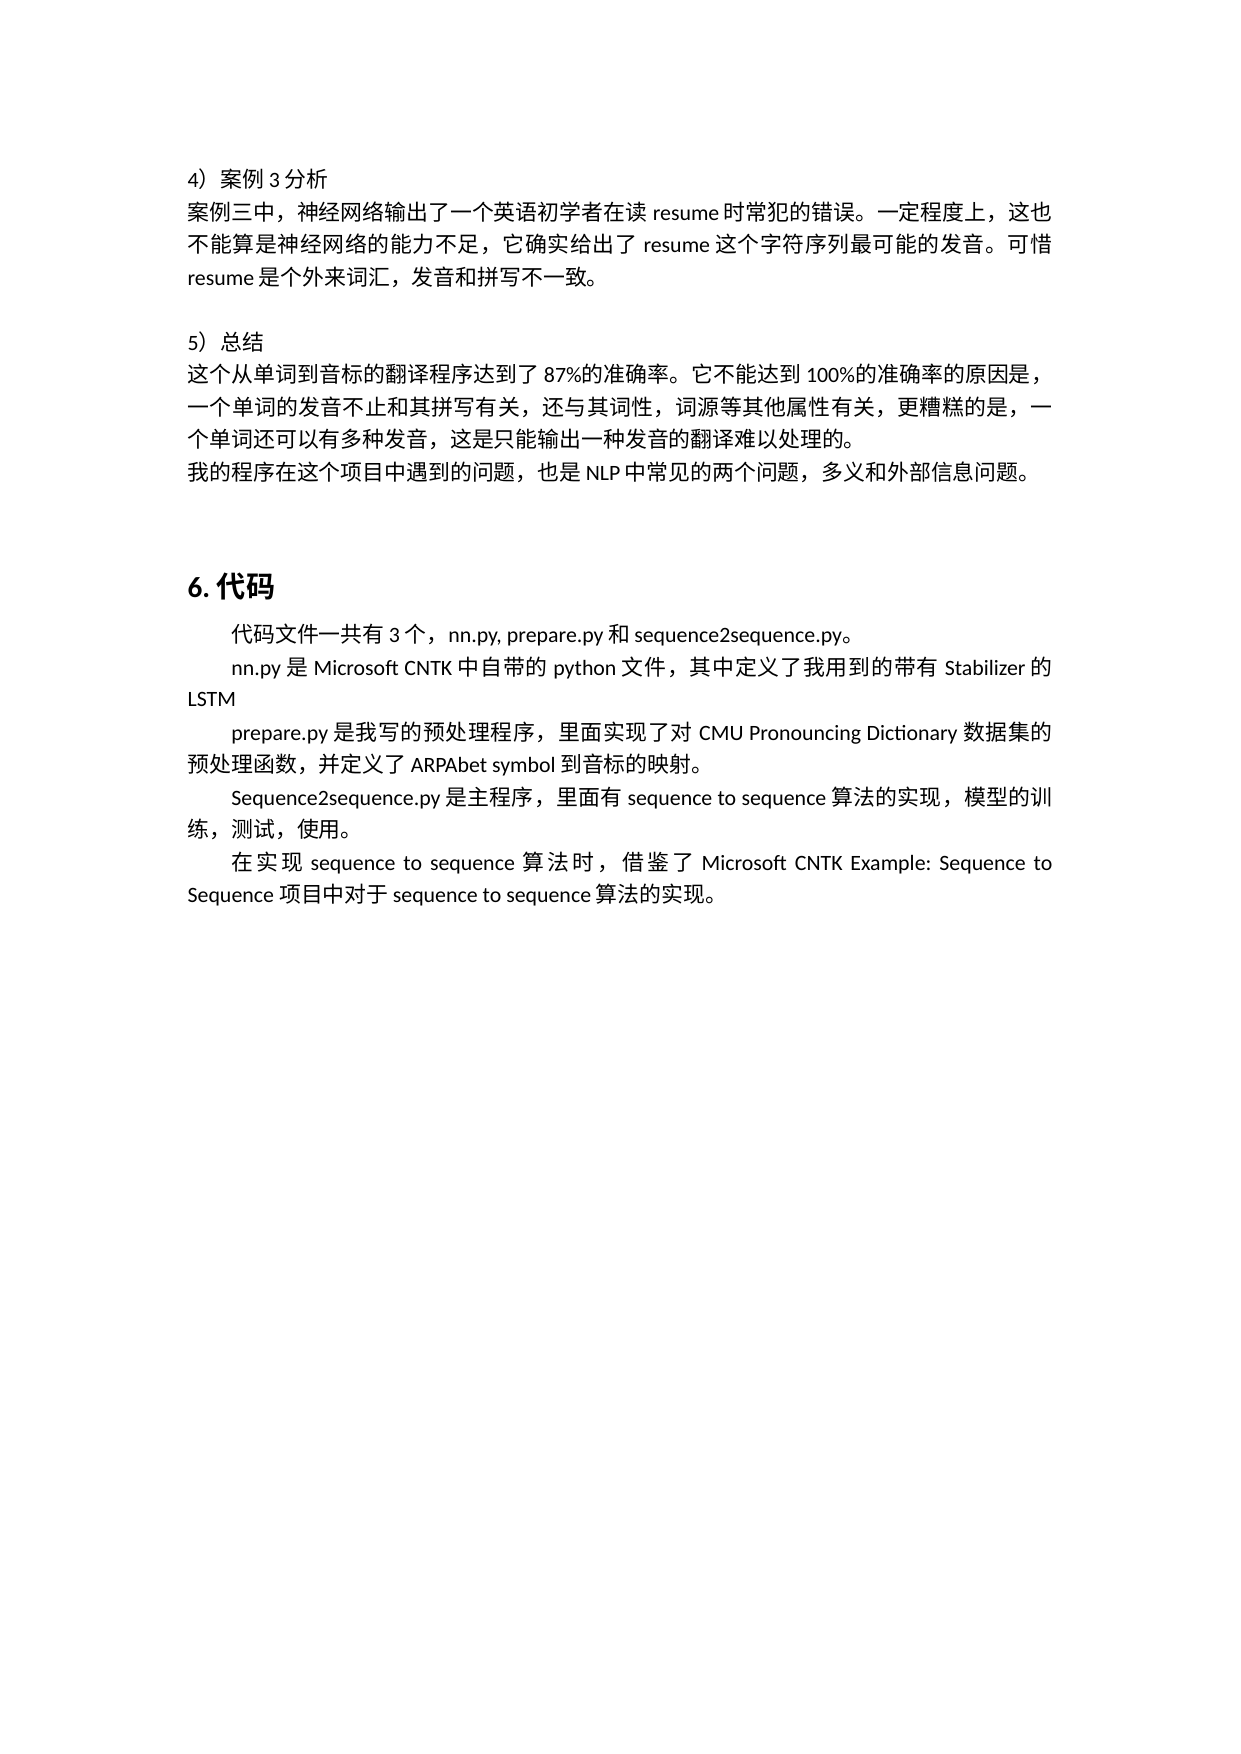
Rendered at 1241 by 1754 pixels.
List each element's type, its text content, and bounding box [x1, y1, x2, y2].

text 案例三中，神经网络输出了一个英语初学者在读resume时常犯的错误。一定程度上，这也不能算是神经网络的能力不足，它确实给出了resume这个字符序列最可能的发音。可惜resume是个外来词汇，发音和拼写不一致。 [187, 194, 1053, 292]
text 5）总结 [187, 324, 1053, 357]
text 代码文件一共有3个，nn.py, prepare.py和sequence2sequence.py。 [187, 617, 1053, 649]
text 4）案例3分析 [187, 162, 1053, 194]
text nn.py是Microsoft CNTK中自带的python文件，其中定义了我用到的带有Stabilizer的LSTM [187, 649, 1053, 714]
text 在实现sequence to sequence算法时，借鉴了Microsoft CNTK Example: Sequence to Sequence 项目中对于sequence to sequence算法的实现。 [187, 844, 1053, 909]
text Sequence2sequence.py是主程序，里面有sequence to sequence算法的实现，模型的训练，测试，使用。 [187, 779, 1053, 844]
text 这个从单词到音标的翻译程序达到了87%的准确率。它不能达到100%的准确率的原因是，一个单词的发音不止和其拼写有关，还与其词性，词源等其他属性有关，更糟糕的是，一个单词还可以有多种发音，这是只能输出一种发音的翻译难以处理的。 [187, 357, 1053, 454]
text 6. 代码 [187, 552, 1053, 617]
text prepare.py是我写的预处理程序，里面实现了对CMU Pronouncing Dictionary数据集的预处理函数，并定义了ARPAbet symbol到音标的映射。 [187, 714, 1053, 779]
text 我的程序在这个项目中遇到的问题，也是NLP中常见的两个问题，多义和外部信息问题。 [187, 454, 1053, 487]
